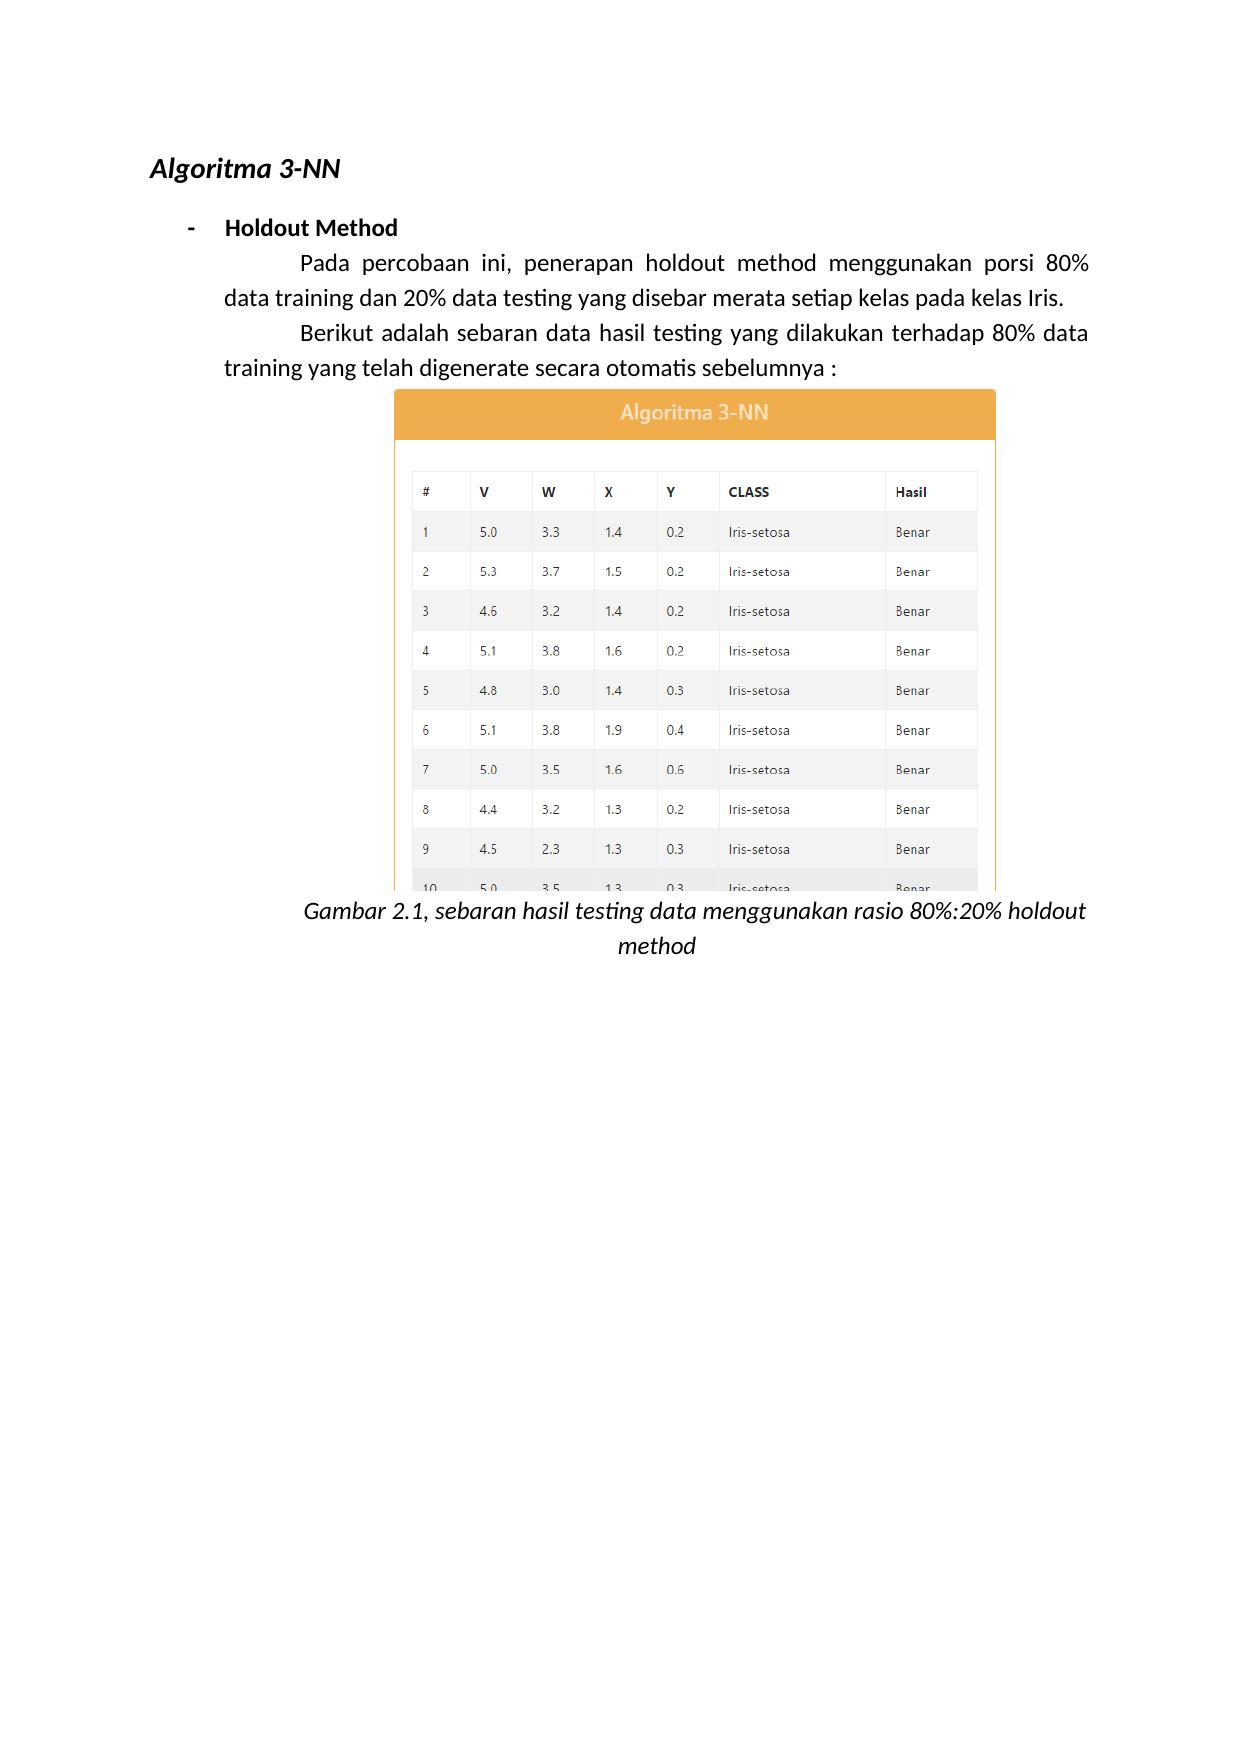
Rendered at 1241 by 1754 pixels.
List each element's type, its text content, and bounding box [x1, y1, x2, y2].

list Berikut adalah sebaran data hasil testing yang dilakukan terhadap 80% data training yang telah digenerate secara otomatis sebelumnya : [224, 317, 1090, 382]
list Pada percobaan ini, penerapan holdout method menggunakan porsi 80% data training dan 20% data testing yang disebar merata setiap kelas pada kelas Iris. [224, 247, 1090, 312]
list Gambar 2.1, sebaran hasil testing data menggunakan rasio 80%:20% holdout method [224, 895, 1090, 961]
list Holdout Method [187, 212, 1090, 242]
text Algoritma 3-NN [150, 150, 1090, 186]
